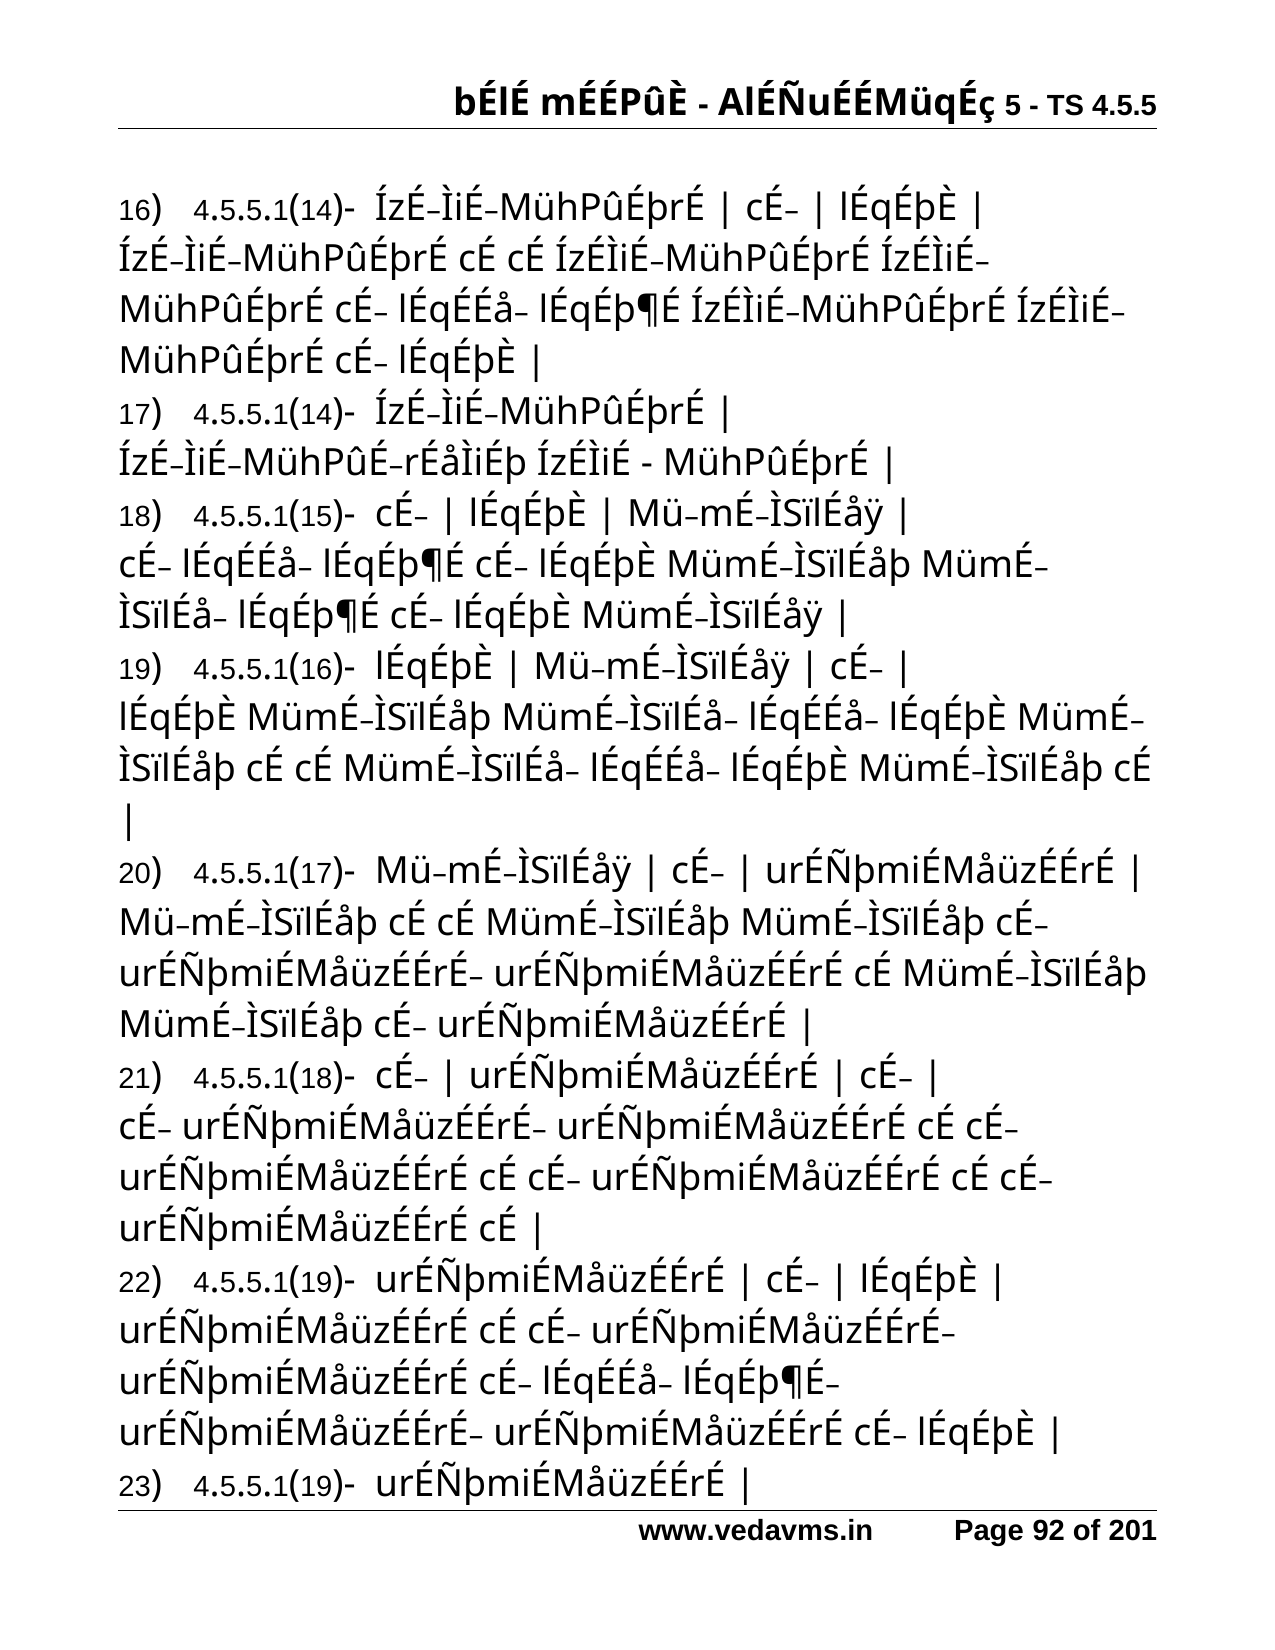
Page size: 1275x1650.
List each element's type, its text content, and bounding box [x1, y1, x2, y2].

text 17) 4.5.5.1(14)- ÍzÉ–ÌiÉ–MühPûÉþrÉ | [118, 384, 1157, 435]
text 22) 4.5.5.1(19)- urÉÑþmiÉMåüzÉÉrÉ | cÉ– | lÉqÉþÈ | [118, 1252, 1157, 1303]
text 19) 4.5.5.1(16)- lÉqÉþÈ | Mü–mÉ–ÌSïlÉåÿ | cÉ– | [118, 639, 1157, 691]
text ÍzÉ–ÌiÉ–MühPûÉþrÉ cÉ cÉ ÍzÉÌiÉ–MühPûÉþrÉ ÍzÉÌiÉ–MühPûÉþrÉ cÉ– lÉqÉÉå– lÉqÉþ¶É ÍzÉÌiÉ–MühPûÉþrÉ ÍzÉÌiÉ–MühPûÉþrÉ cÉ– lÉqÉþÈ | [118, 231, 1157, 384]
text 23) 4.5.5.1(19)- urÉÑþmiÉMåüzÉÉrÉ | [118, 1456, 1157, 1507]
text Mü–mÉ–ÌSïlÉåþ cÉ cÉ MümÉ–ÌSïlÉåþ MümÉ–ÌSïlÉåþ cÉ– urÉÑþmiÉMåüzÉÉrÉ– urÉÑþmiÉMåüzÉÉrÉ cÉ MümÉ–ÌSïlÉåþ [118, 895, 1157, 997]
text 21) 4.5.5.1(18)- cÉ– | urÉÑþmiÉMåüzÉÉrÉ | cÉ– | [118, 1048, 1157, 1099]
text cÉ– lÉqÉÉå– lÉqÉþ¶É cÉ– lÉqÉþÈ MümÉ–ÌSïlÉåþ MümÉ–ÌSïlÉå– lÉqÉþ¶É cÉ– lÉqÉþÈ MümÉ–ÌSïlÉåÿ | [118, 537, 1157, 639]
text lÉqÉþÈ MümÉ–ÌSïlÉåþ MümÉ–ÌSïlÉå– lÉqÉÉå– lÉqÉþÈ MümÉ–ÌSïlÉåþ cÉ cÉ MümÉ–ÌSïlÉå– lÉqÉÉå– lÉqÉþÈ MümÉ–ÌSïlÉåþ cÉ | [118, 691, 1181, 844]
text cÉ– urÉÑþmiÉMåüzÉÉrÉ– urÉÑþmiÉMåüzÉÉrÉ cÉ cÉ– urÉÑþmiÉMåüzÉÉrÉ cÉ cÉ– urÉÑþmiÉMåüzÉÉrÉ cÉ cÉ– urÉÑþmiÉMåüzÉÉrÉ cÉ | [118, 1099, 1157, 1252]
text ÍzÉ–ÌiÉ–MühPûÉ–rÉåÌiÉþ ÍzÉÌiÉ - MühPûÉþrÉ | [118, 435, 1157, 486]
text urÉÑþmiÉMåüzÉÉrÉ cÉ cÉ– urÉÑþmiÉMåüzÉÉrÉ– urÉÑþmiÉMåüzÉÉrÉ cÉ– lÉqÉÉå– lÉqÉþ¶É– urÉÑþmiÉMåüzÉÉrÉ– urÉÑþmiÉMåüzÉÉrÉ cÉ– lÉqÉþÈ | [118, 1303, 1157, 1456]
text 20) 4.5.5.1(17)- Mü–mÉ–ÌSïlÉåÿ | cÉ– | urÉÑþmiÉMåüzÉÉrÉ | [118, 844, 1157, 895]
text MümÉ–ÌSïlÉåþ cÉ– urÉÑþmiÉMåüzÉÉrÉ | [118, 997, 1157, 1048]
text 18) 4.5.5.1(15)- cÉ– | lÉqÉþÈ | Mü–mÉ–ÌSïlÉåÿ | [118, 486, 1157, 537]
text 16) 4.5.5.1(14)- ÍzÉ–ÌiÉ–MühPûÉþrÉ | cÉ– | lÉqÉþÈ | [118, 180, 1157, 231]
